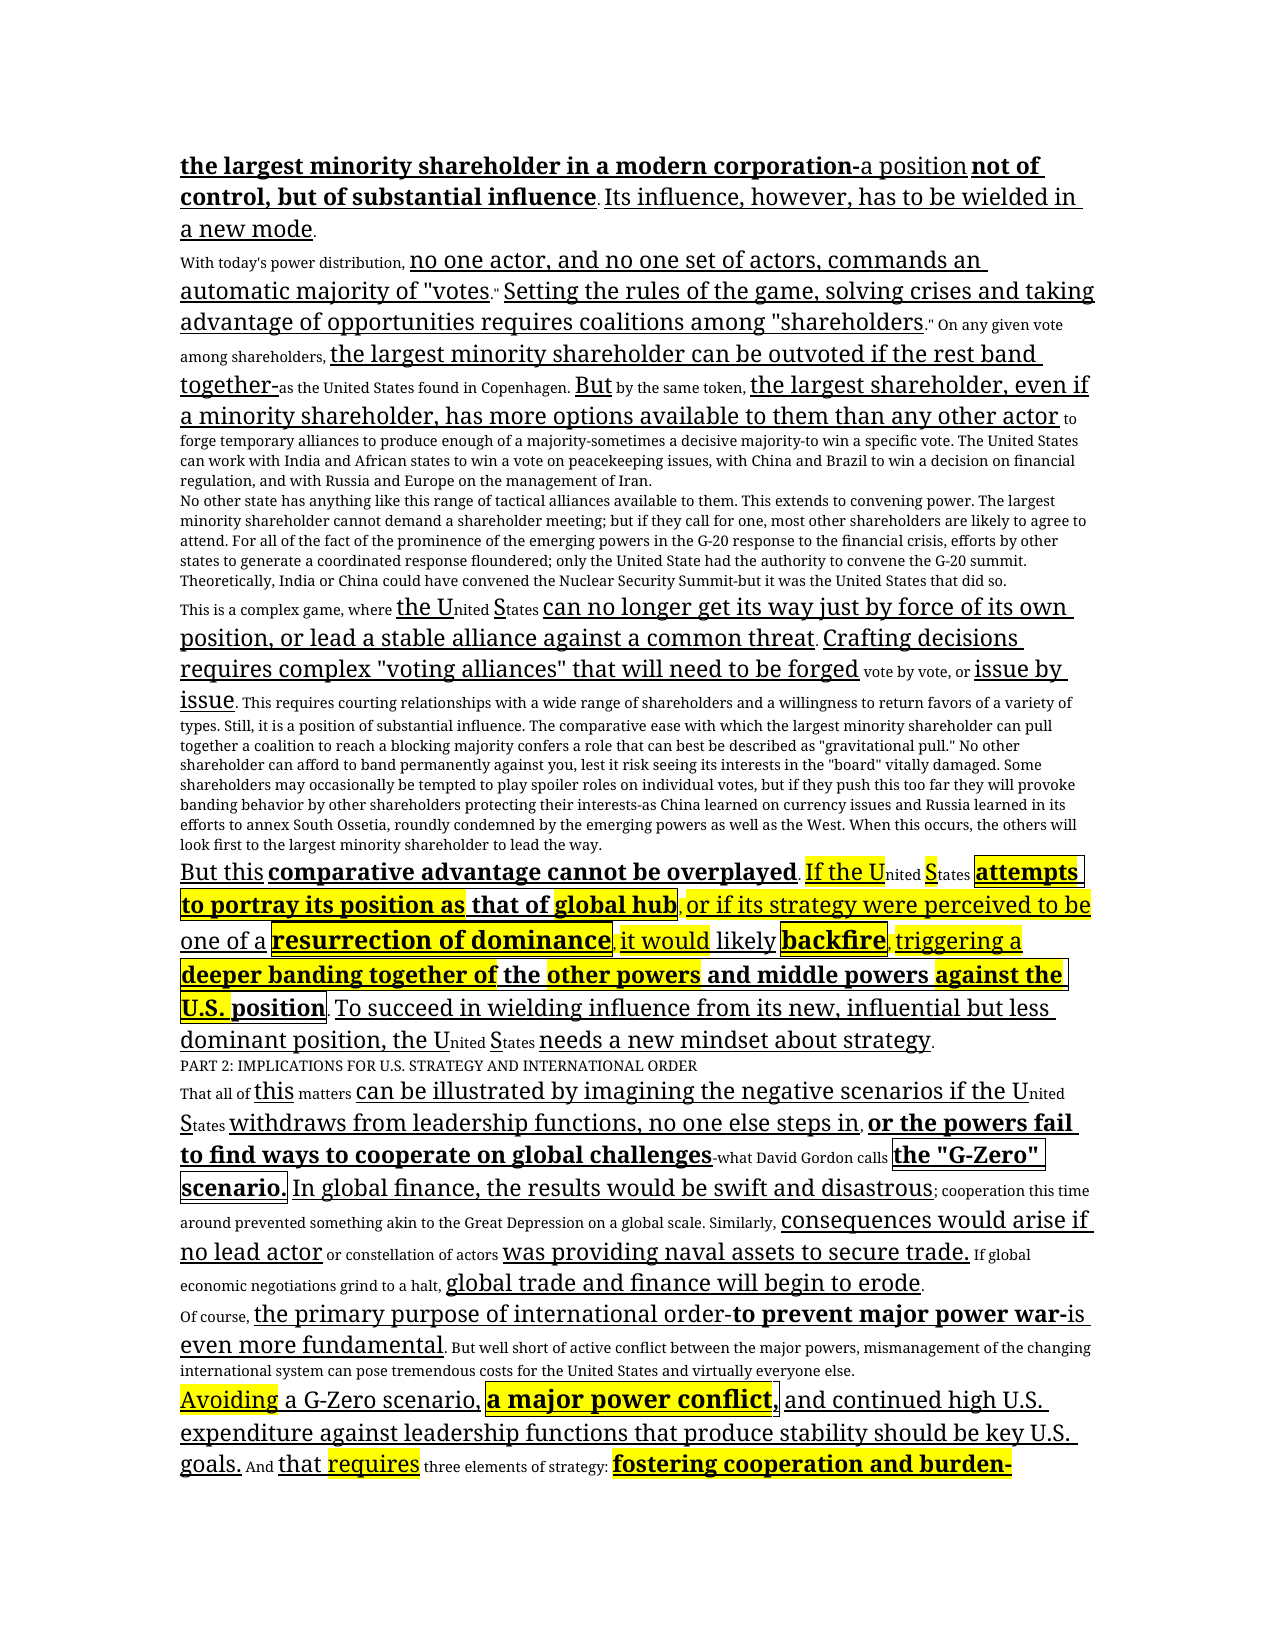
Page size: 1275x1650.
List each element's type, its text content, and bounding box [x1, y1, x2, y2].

text Of course, the primary purpose of international order-to prevent major power war-is even more fundamental. But well short of active conflict between the major powers, mismanagement of the changing international system can pose tremendous costs for the United States and virtually everyone else. [180, 1298, 1095, 1381]
text But this comparative advantage cannot be overplayed. If the United States attempts to portray its position as that of global hub, or if its strategy were perceived to be one of a resurrection of dominance, it would likely backfire, triggering a deeper banding together of the other powers and middle powers against the U.S. position. To succeed in wielding influence from its new, influential but less dominant position, the United States needs a new mindset about strategy. [180, 855, 1095, 1055]
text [180, 150, 1095, 244]
text That all of this matters can be illustrated by imagining the negative scenarios if the United States withdraws from leadership functions, no one else steps in, or the powers fail to find ways to cooperate on global challenges-what David Gordon calls the "G-Zero" scenario. In global finance, the results would be swift and disastrous; cooperation this time around prevented something akin to the Great Depression on a global scale. Similarly, consequences would arise if no lead actor or constellation of actors was providing naval assets to secure trade. If global economic negotiations grind to a halt, global trade and finance will begin to erode. [180, 1075, 1095, 1298]
text With today's power distribution, no one actor, and no one set of actors, commands an automatic majority of "votes." Setting the rules of the game, solving crises and taking advantage of opportunities requires coalitions among "shareholders." On any given vote among shareholders, the largest minority shareholder can be outvoted if the rest band together-as the United States found in Copenhagen. But by the same token, the largest shareholder, even if a minority shareholder, has more options available to them than any other actor to forge temporary alliances to produce enough of a majority-sometimes a decisive majority-to win a specific vote. The United States can work with India and African states to win a vote on peacekeeping issues, with China and Brazil to win a decision on financial regulation, and with Russia and Europe on the management of Iran. [180, 244, 1095, 491]
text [180, 1381, 1095, 1479]
text PART 2: IMPLICATIONS FOR U.S. STRATEGY AND INTERNATIONAL ORDER [180, 1055, 1095, 1075]
text No other state has anything like this range of tactical alliances available to them. This extends to convening power. The largest minority shareholder cannot demand a shareholder meeting; but if they call for one, most other shareholders are likely to agree to attend. For all of the fact of the prominence of the emerging powers in the G-20 response to the financial crisis, efforts by other states to generate a coordinated response floundered; only the United State had the authority to convene the G-20 summit. Theoretically, India or China could have convened the Nuclear Security Summit-but it was the United States that did so. [180, 491, 1095, 590]
text This is a complex game, where the United States can no longer get its way just by force of its own position, or lead a stable alliance against a common threat. Crafting decisions requires complex "voting alliances" that will need to be forged vote by vote, or issue by issue. This requires courting relationships with a wide range of shareholders and a willingness to return favors of a variety of types. Still, it is a position of substantial influence. The comparative ease with which the largest minority shareholder can pull together a coalition to reach a blocking majority confers a role that can best be described as "gravitational pull." No other shareholder can afford to band permanently against you, lest it risk seeing its interests in the "board" vitally damaged. Some shareholders may occasionally be tempted to play spoiler roles on individual votes, but if they push this too far they will provoke banding behavior by other shareholders protecting their interests-as China learned on currency issues and Russia learned in its efforts to annex South Ossetia, roundly condemned by the emerging powers as well as the West. When this occurs, the others will look first to the largest minority shareholder to lead the way. [180, 590, 1095, 855]
